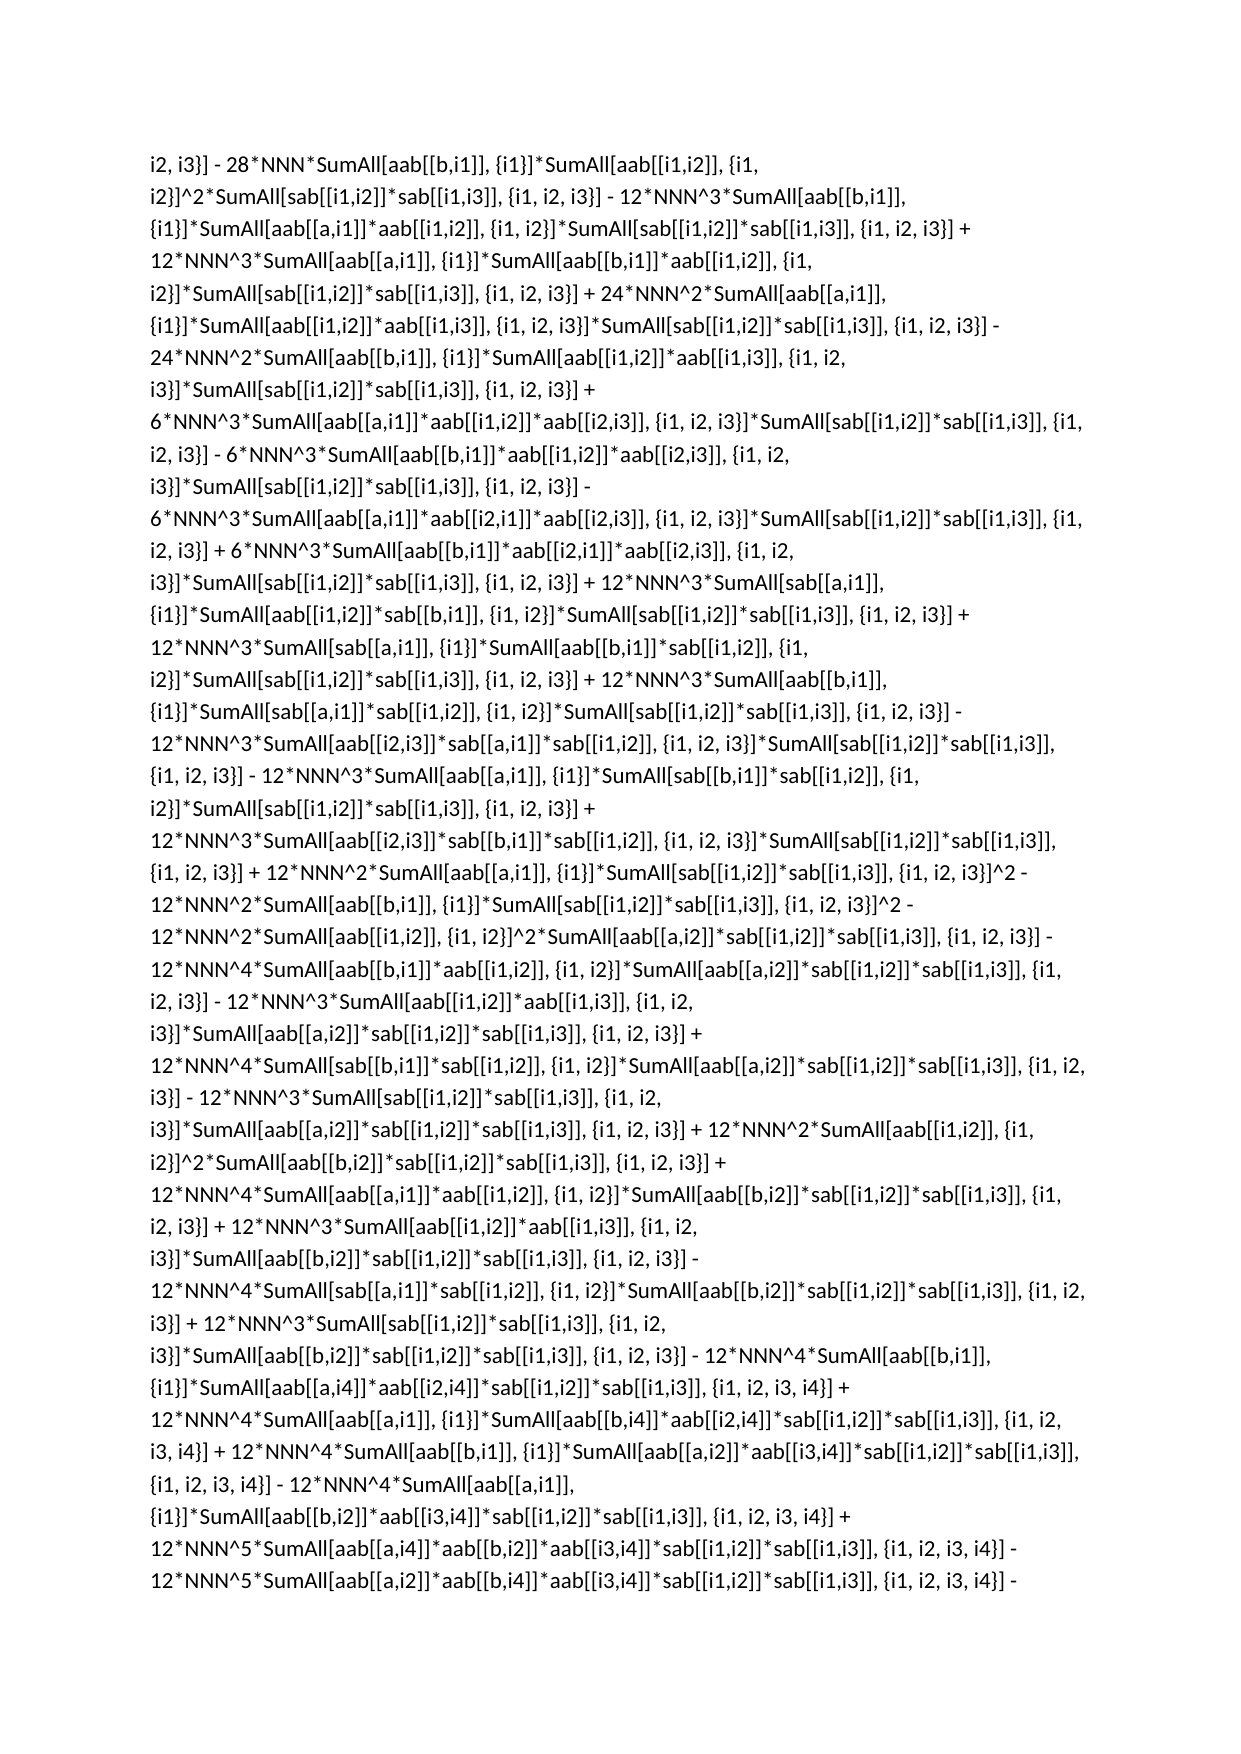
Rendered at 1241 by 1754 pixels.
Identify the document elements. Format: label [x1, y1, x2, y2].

text [150, 150, 1090, 1594]
